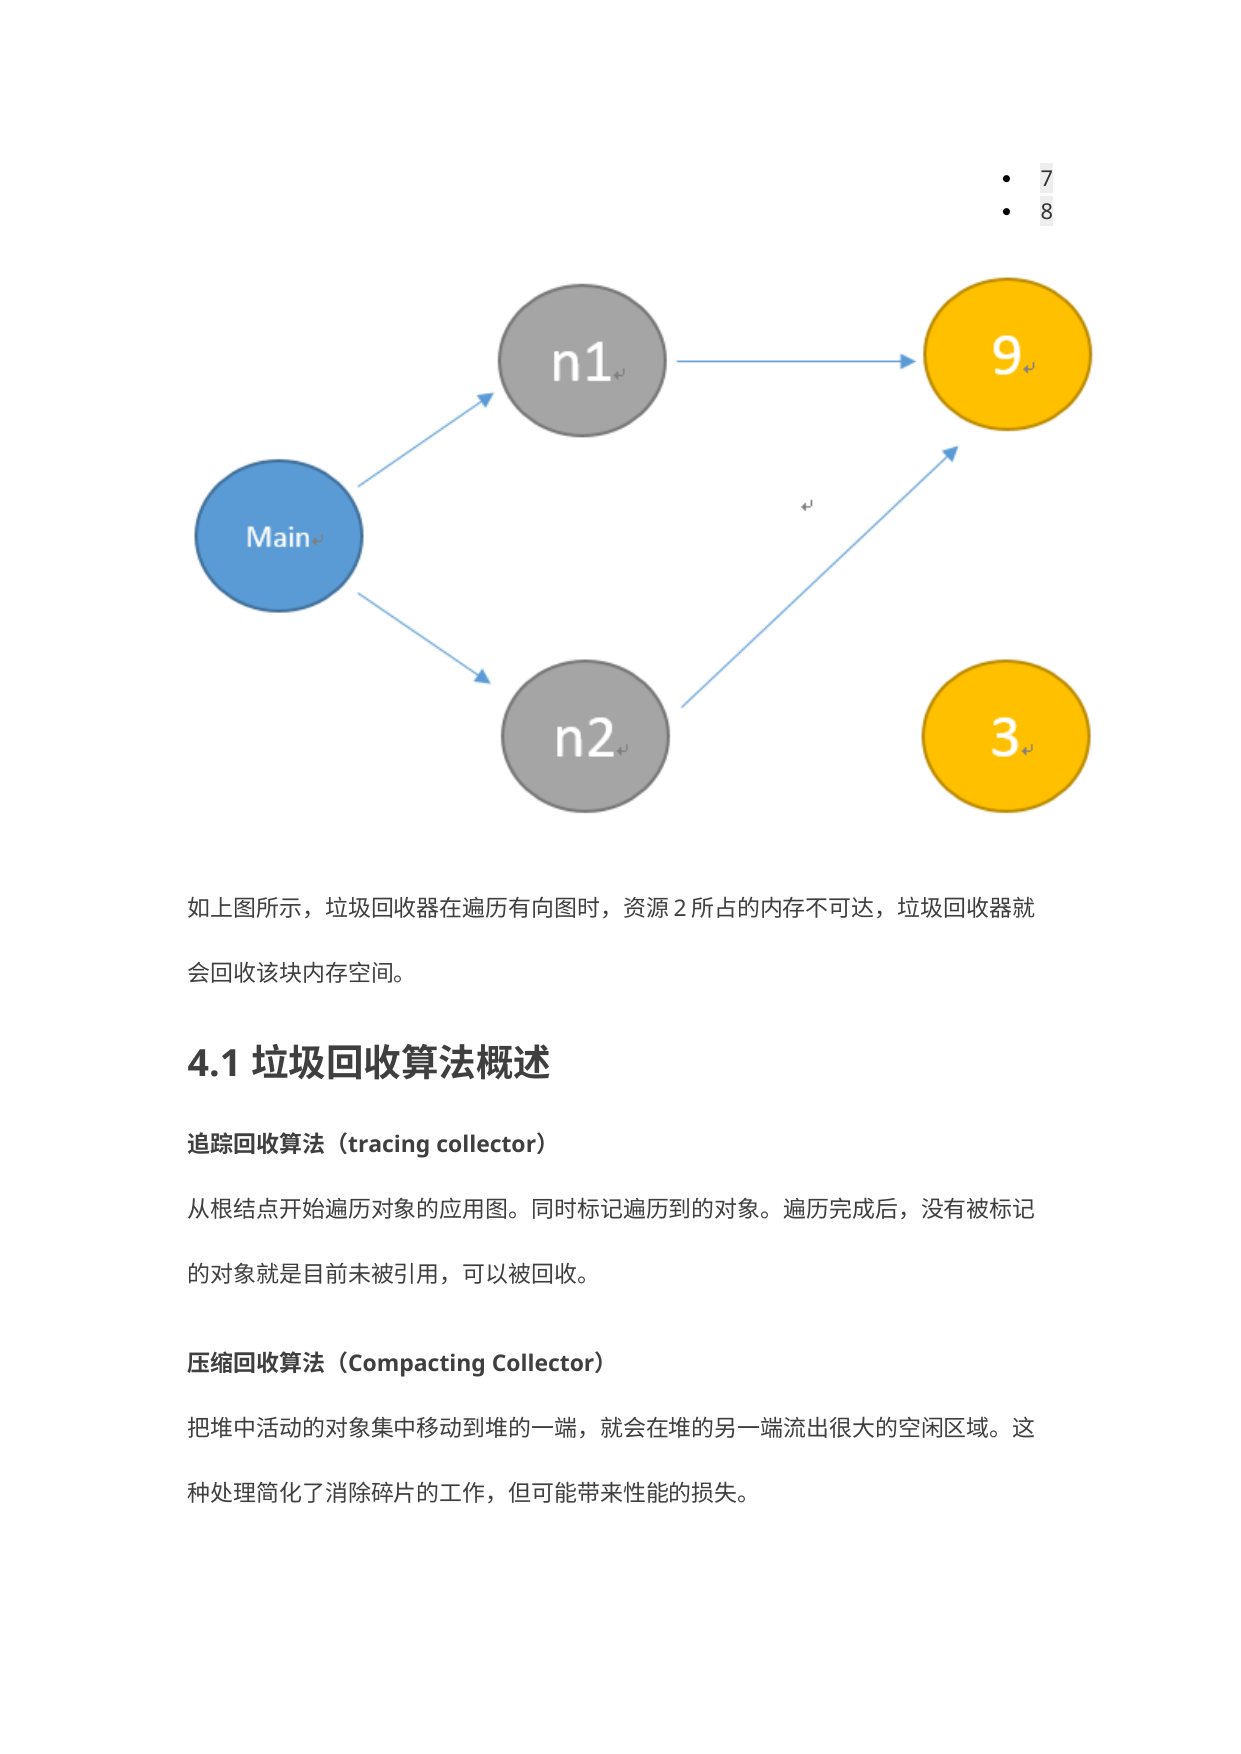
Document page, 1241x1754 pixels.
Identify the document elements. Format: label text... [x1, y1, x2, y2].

list 7 [150, 162, 1053, 194]
picture [187, 256, 1144, 832]
text 如上图所示，垃圾回收器在遍历有向图时，资源2所占的内存不可达，垃圾回收器就会回收该块内存空间。 [187, 832, 1053, 1004]
list 8 [150, 194, 1053, 227]
text 压缩回收算法（Compacting Collector） 把堆中活动的对象集中移动到堆的一端，就会在堆的另一端流出很大的空闲区域。这种处理简化了消除碎片的工作，但可能带来性能的损失。 [187, 1329, 1053, 1524]
text 追踪回收算法（tracing collector） 从根结点开始遍历对象的应用图。同时标记遍历到的对象。遍历完成后，没有被标记的对象就是目前未被引用，可以被回收。 [187, 1110, 1053, 1305]
subtitle 4.1 垃圾回收算法概述 [187, 1028, 1053, 1093]
